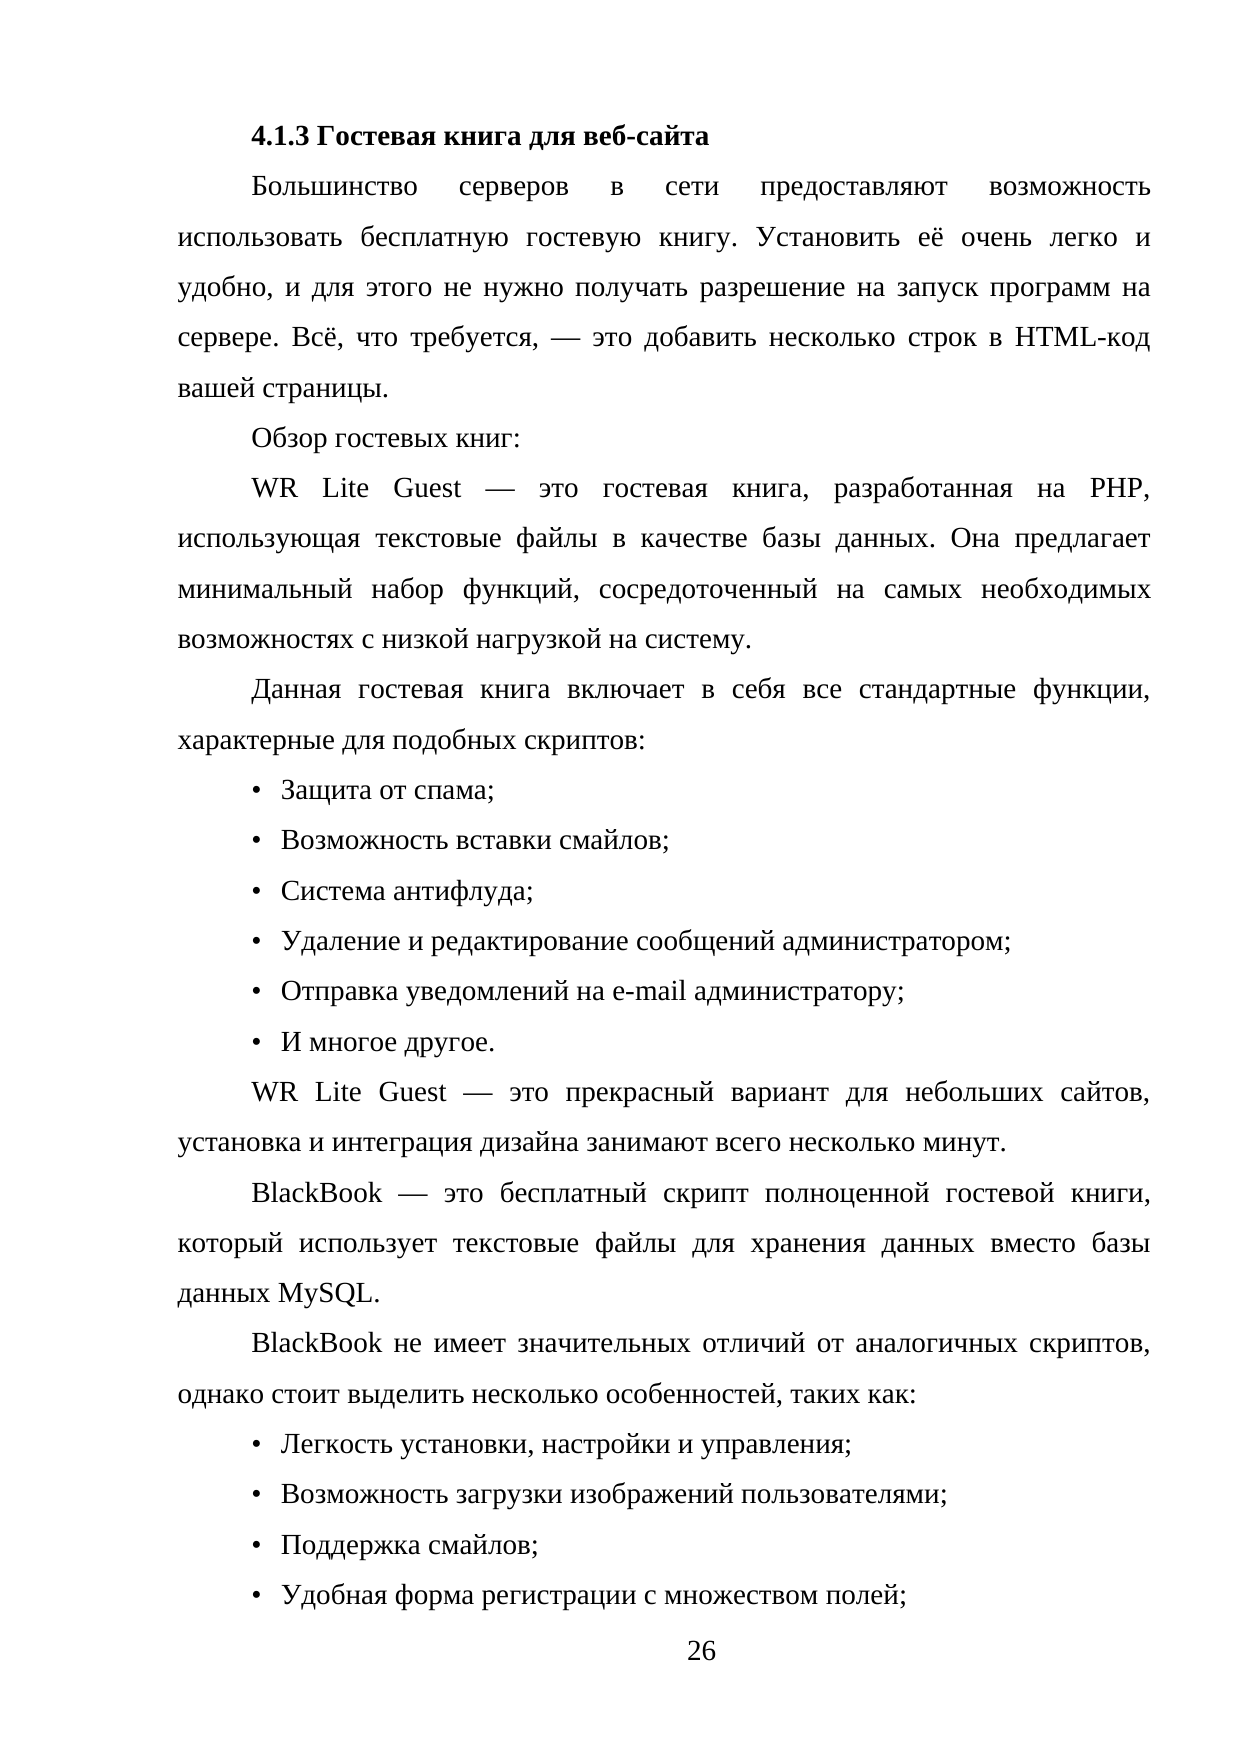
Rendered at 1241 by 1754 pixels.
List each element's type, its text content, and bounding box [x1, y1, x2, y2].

text Данная гостевая книга включает в себя все стандартные функции, характерные для подобных скриптов: [177, 672, 1152, 755]
text • Возможность загрузки изображений пользователями; [177, 1477, 1152, 1510]
text BlackBook — это бесплатный скрипт полноценной гостевой книги, который использует текстовые файлы для хранения данных вместо базы данных MySQL. [177, 1175, 1152, 1309]
text • Легкость установки, настройки и управления; [177, 1426, 1152, 1460]
text • Система антифлуда; [177, 873, 1152, 906]
text Обзор гостевых книг: [177, 420, 1152, 453]
text WR Lite Guest — это гостевая книга, разработанная на PHP, использующая текстовые файлы в качестве базы данных. Она предлагает минимальный набор функций, сосредоточенный на самых необходимых возможностях с низкой нагрузкой на систему. [177, 470, 1152, 655]
text • Отправка уведомлений на e-mail администратору; [177, 973, 1152, 1007]
text • Поддержка смайлов; [177, 1527, 1152, 1560]
text • И многое другое. [177, 1024, 1152, 1057]
text • Удаление и редактирование сообщений администратором; [177, 923, 1152, 957]
text BlackBook не имеет значительных отличий от аналогичных скриптов, однако стоит выделить несколько особенностей, таких как: [177, 1326, 1152, 1409]
text WR Lite Guest — это прекрасный вариант для небольших сайтов, установка и интеграция дизайна занимают всего несколько минут. [177, 1074, 1152, 1158]
text Большинство серверов в сети предоставляют возможность использовать бесплатную гостевую книгу. Установить её очень легко и удобно, и для этого не нужно получать разрешение на запуск программ на сервере. Всё, что требуется, — это добавить несколько строк в HTML-код вашей страницы. [177, 168, 1152, 403]
text • Возможность вставки смайлов; [177, 822, 1152, 856]
text • Удобная форма регистрации с множеством полей; [177, 1577, 1152, 1611]
text • Защита от спама; [177, 772, 1152, 806]
subtitle 4.1.3 Гостевая книга для веб-сайта [177, 118, 1152, 152]
